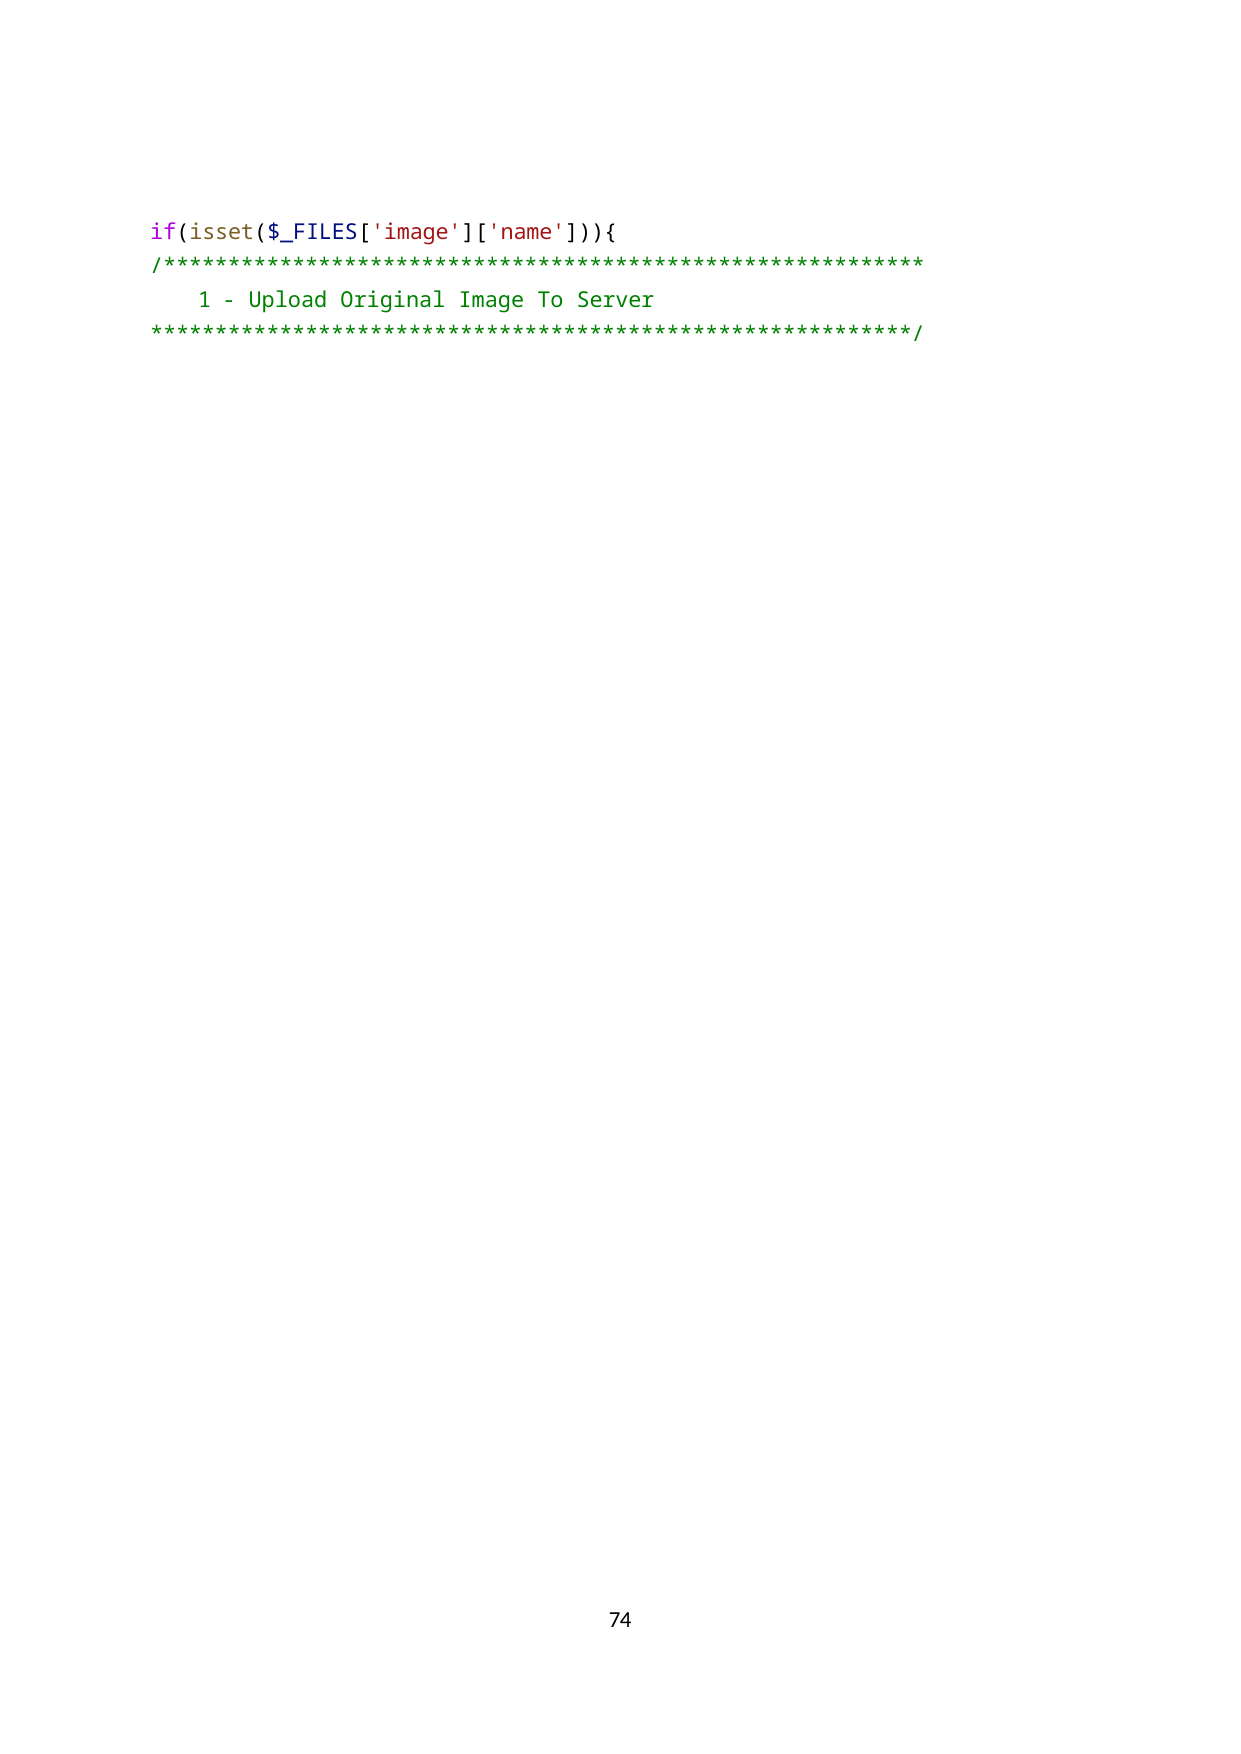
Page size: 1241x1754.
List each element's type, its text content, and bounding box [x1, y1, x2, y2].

list - Upload Original Image To Server [198, 284, 1136, 314]
text /*********************************************************** [150, 250, 1136, 280]
text if(isset($_FILES['image']['name'])){ [150, 216, 1136, 246]
text ***********************************************************/ [150, 318, 1136, 348]
